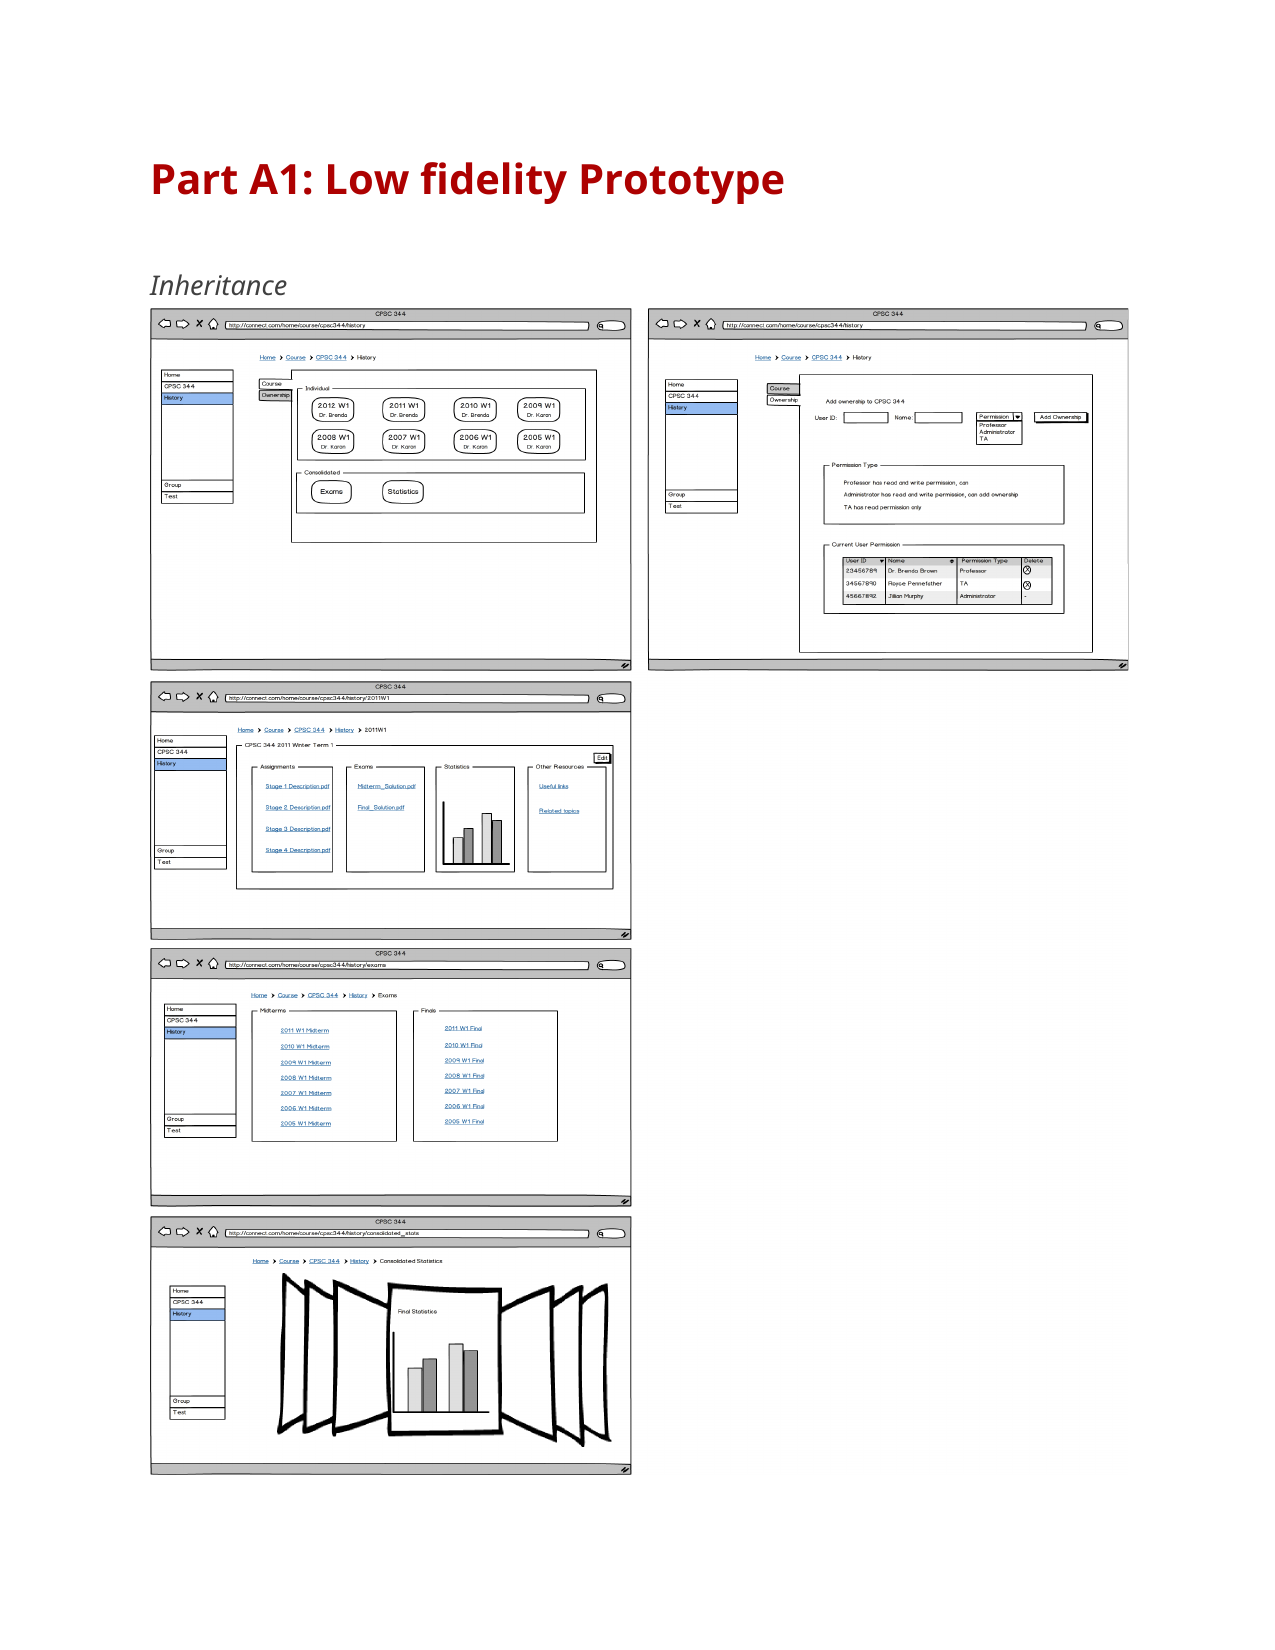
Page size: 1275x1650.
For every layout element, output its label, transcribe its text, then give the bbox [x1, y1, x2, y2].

subtitle Part A1: Low fidelity Prototype [150, 150, 1125, 207]
subtitle Inheritance [150, 266, 1125, 303]
picture [150, 308, 1129, 1475]
